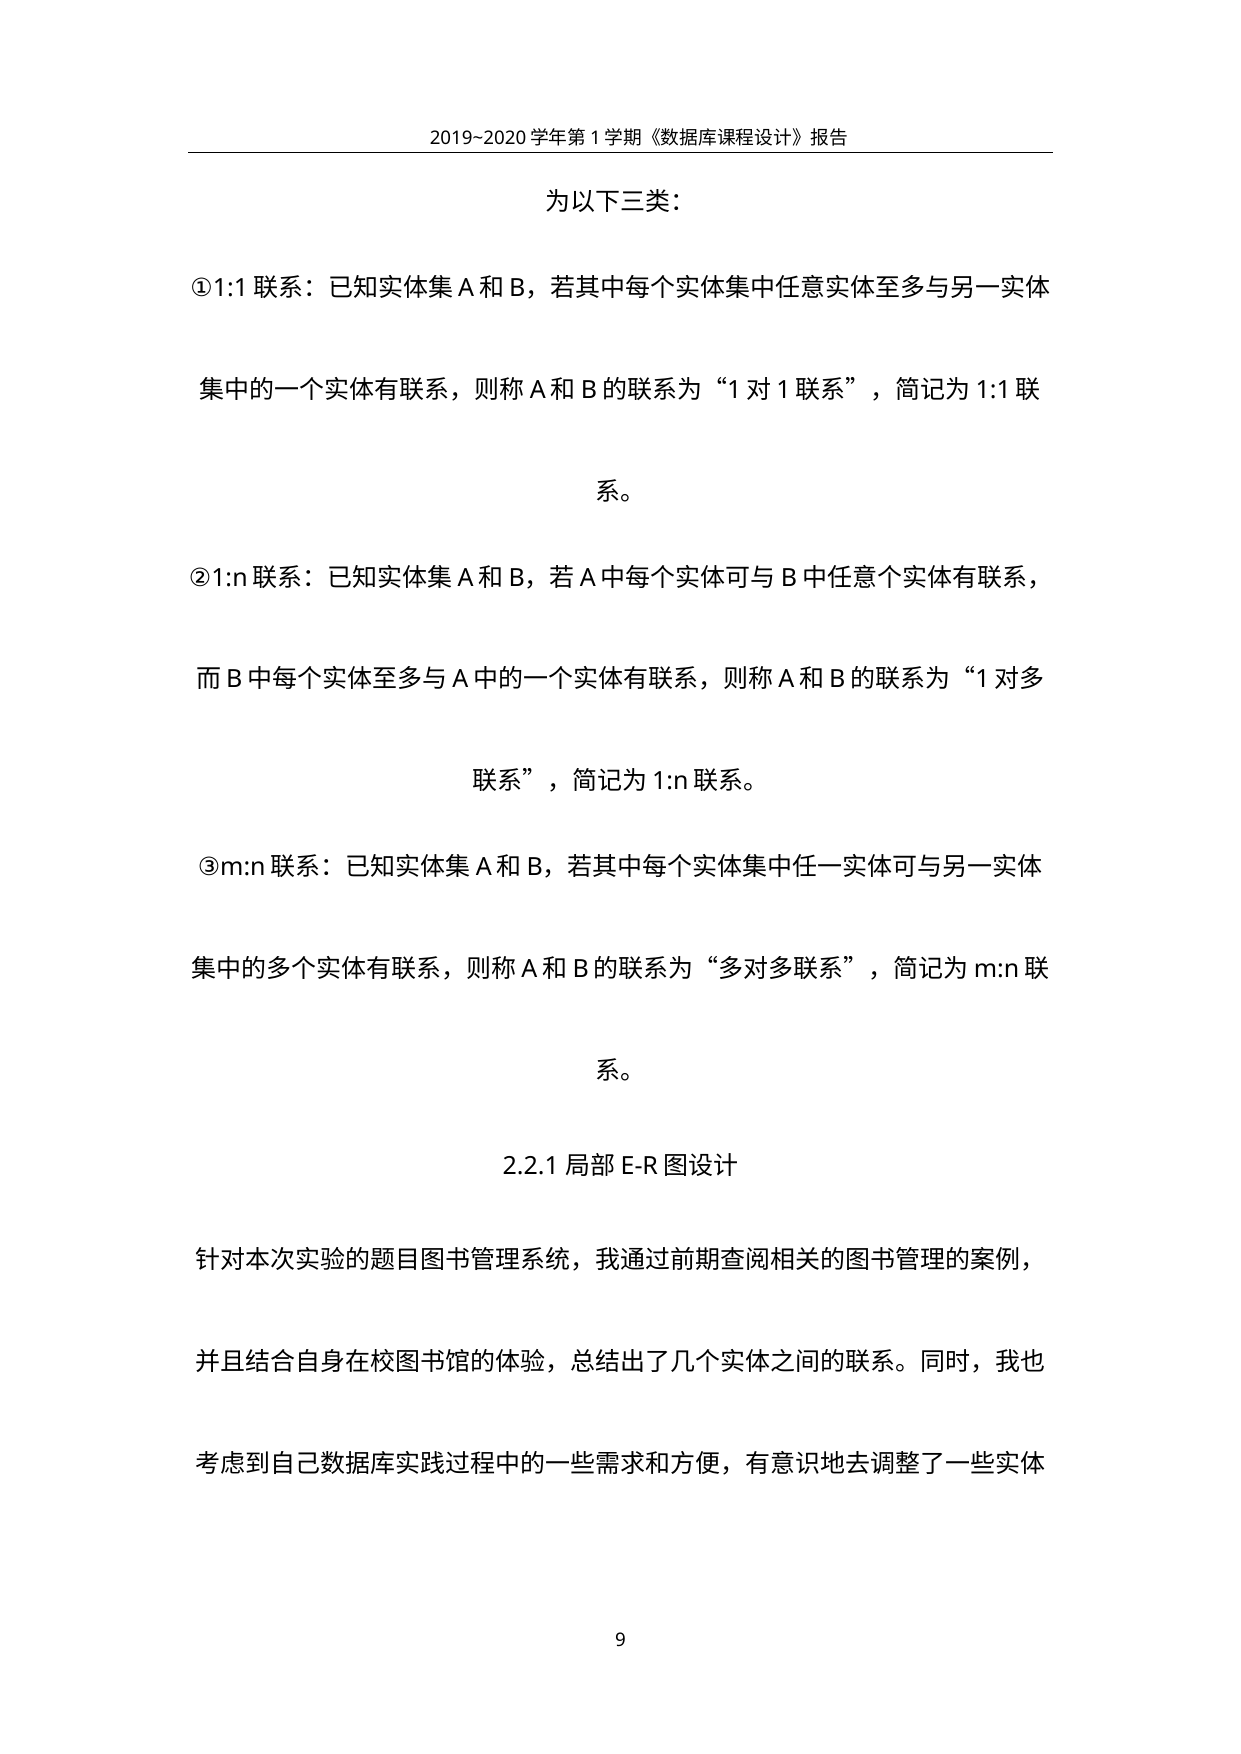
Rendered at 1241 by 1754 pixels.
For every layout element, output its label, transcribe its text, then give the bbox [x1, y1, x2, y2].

text 2.2.1 局部E-R图设计 [187, 1129, 1053, 1197]
text ③m:n联系：已知实体集A和B，若其中每个实体集中任一实体可与另一实体集中的多个实体有联系，则称A和B的联系为“多对多联系”，简记为m:n联系。 [187, 831, 1053, 1103]
text ②1:n联系：已知实体集A和B，若A中每个实体可与B中任意个实体有联系，而B中每个实体至多与A中的一个实体有联系，则称A和B的联系为“1对多联系”，简记为1:n联系。 [187, 541, 1053, 813]
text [187, 165, 1053, 233]
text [187, 1224, 1053, 1495]
text ①1:1联系：已知实体集A和B，若其中每个实体集中任意实体至多与另一实体集中的一个实体有联系，则称A和B的联系为“1对1联系”，简记为1:1联系。 [187, 251, 1053, 523]
